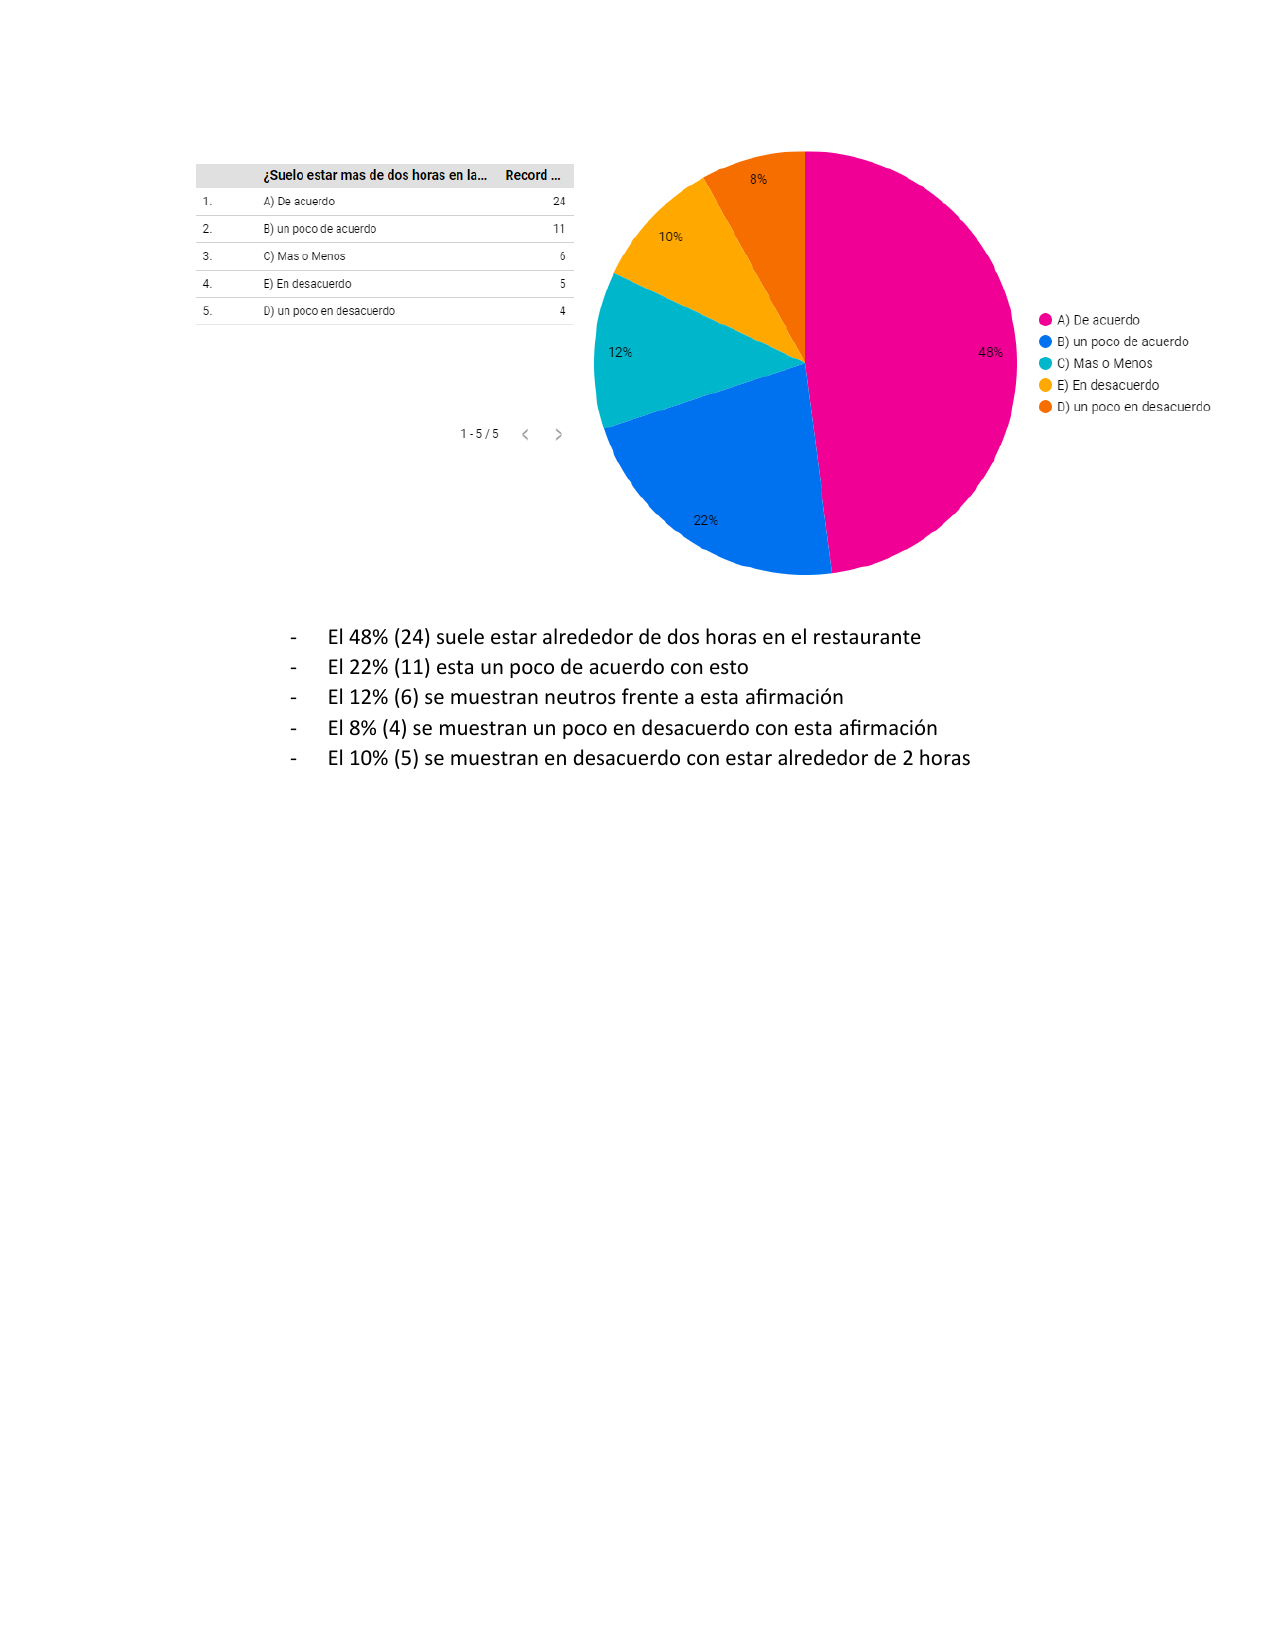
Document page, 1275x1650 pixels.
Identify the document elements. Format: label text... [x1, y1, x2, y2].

list El 8% (4) se muestran un poco en desacuerdo con esta afirmación [290, 713, 1098, 741]
list El 12% (6) se muestran neutros frente a esta afirmación [290, 682, 1098, 711]
picture [177, 147, 1246, 604]
list El 48% (24) suele estar alrededor de dos horas en el restaurante [290, 622, 1098, 650]
list El 22% (11) esta un poco de acuerdo con esto [290, 652, 1098, 680]
list El 10% (5) se muestran en desacuerdo con estar alrededor de 2 horas [290, 743, 1098, 771]
